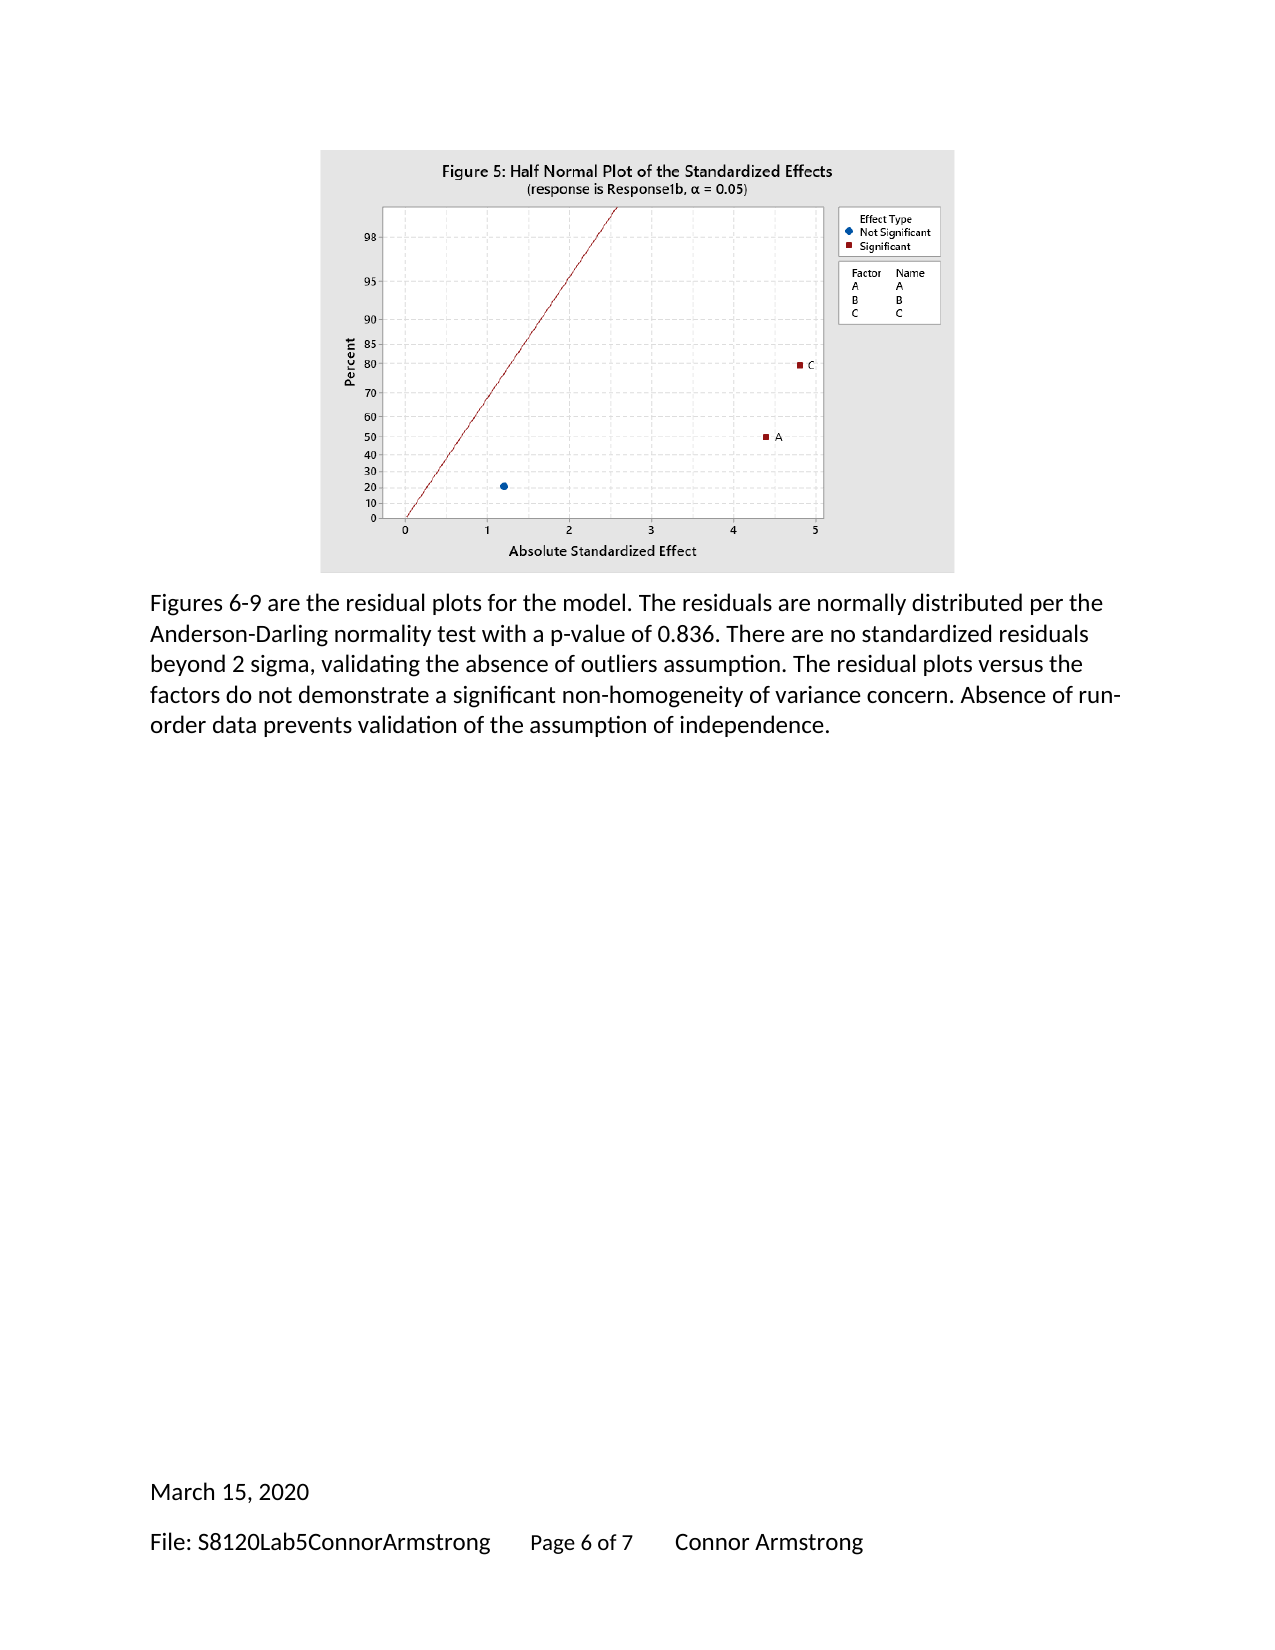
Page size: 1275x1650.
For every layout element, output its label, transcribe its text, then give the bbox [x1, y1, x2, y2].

text Figures 6-9 are the residual plots for the model. The residuals are normally distributed per the Anderson-Darling normality test with a p-value of 0.836. There are no standardized residuals beyond 2 sigma, validating the absence of outliers assumption. The residual plots versus the factors do not demonstrate a significant non-homogeneity of variance concern. Absence of run-order data prevents validation of the assumption of independence. [150, 587, 1125, 740]
picture [320, 150, 955, 573]
